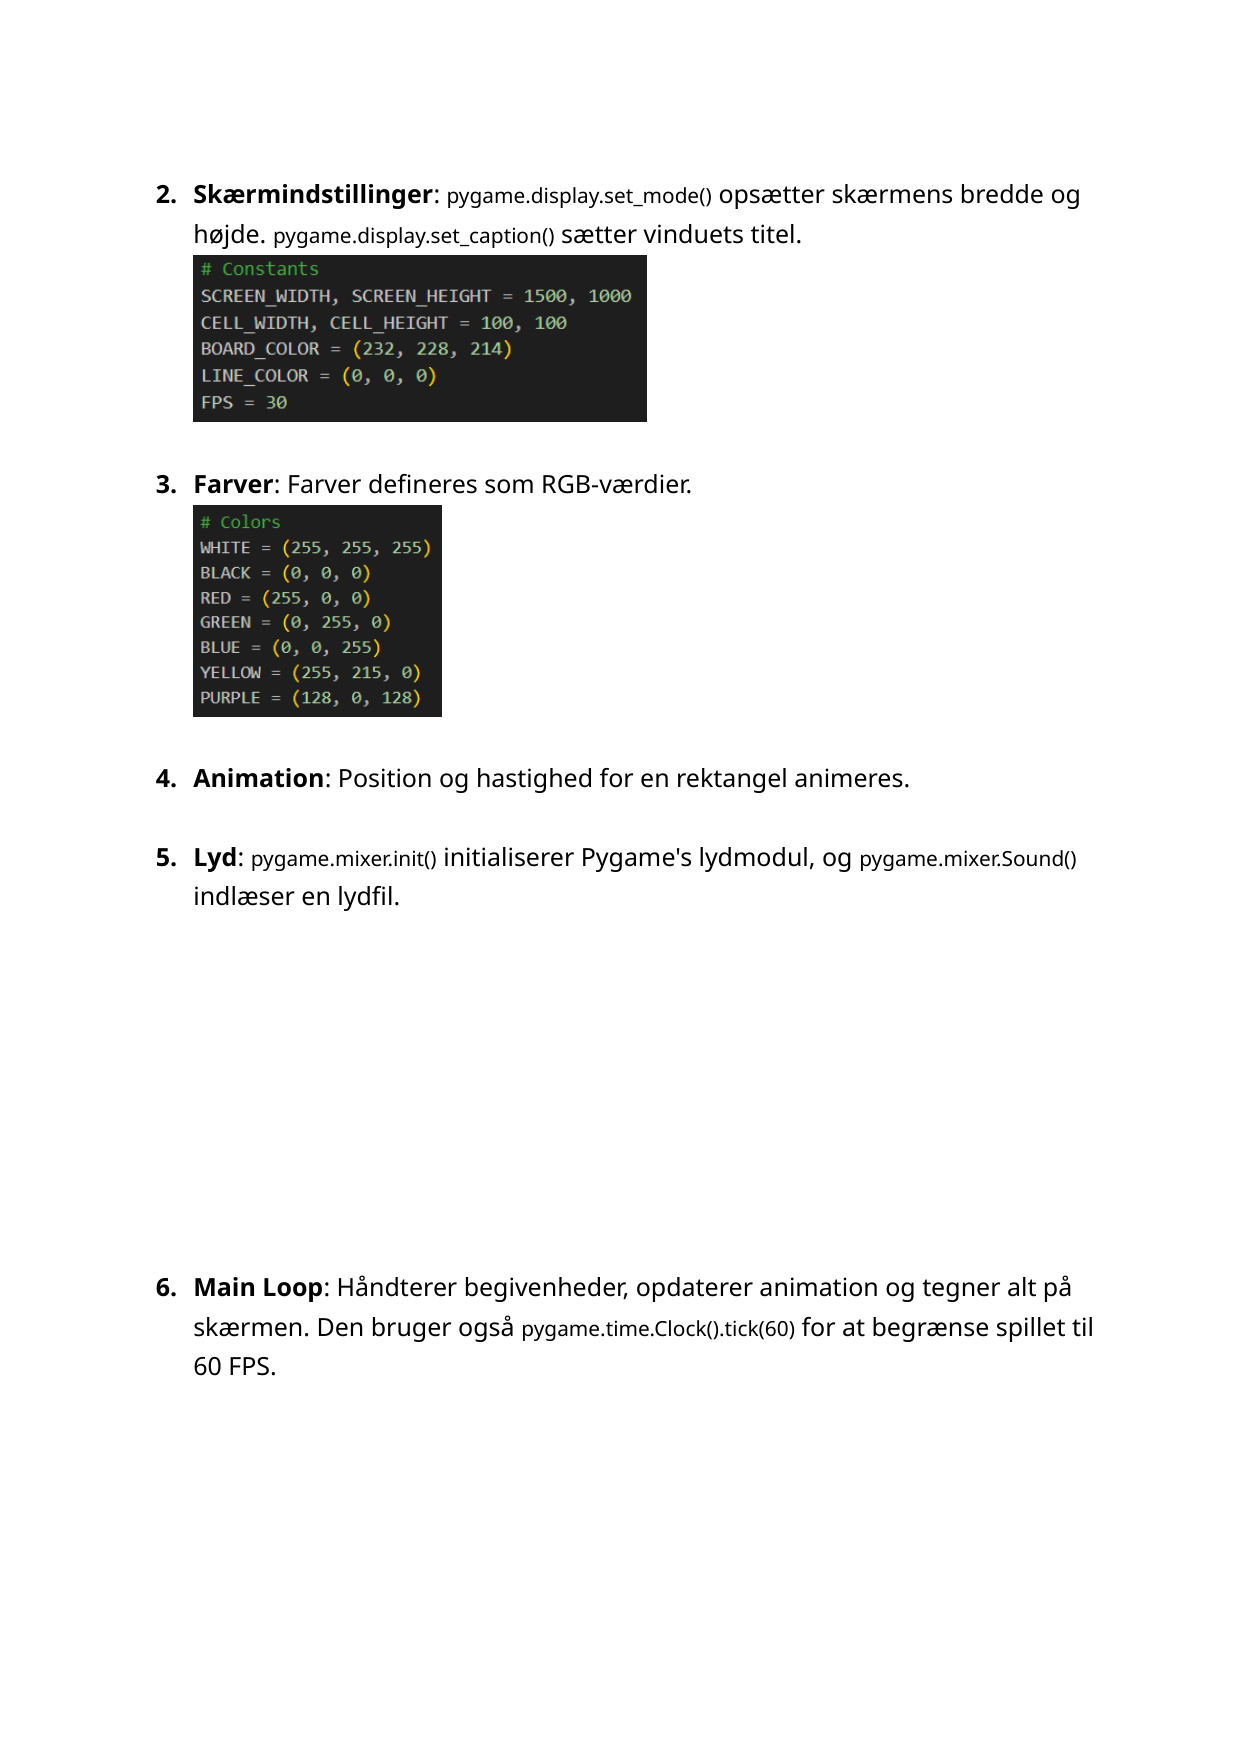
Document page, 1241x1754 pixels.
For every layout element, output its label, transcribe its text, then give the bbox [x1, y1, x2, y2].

picture [193, 505, 442, 717]
list Lyd: pygame.mixer.init() initialiserer Pygame's lydmodul, og pygame.mixer.Sound() indlæser en lydfil. [156, 839, 1122, 912]
list Farver: Farver defineres som RGB-værdier. [156, 466, 1122, 500]
list Skærmindstillinger: pygame.display.set_mode() opsætter skærmens bredde og højde. pygame.display.set_caption() sætter vinduets titel. [156, 177, 1122, 250]
list Animation: Position og hastighed for en rektangel animeres. [156, 761, 1122, 795]
picture [193, 255, 647, 422]
list Main Loop: Håndterer begivenheder, opdaterer animation og tegner alt på skærmen. Den bruger også pygame.time.Clock().tick(60) for at begrænse spillet til 60 FPS. [156, 1270, 1122, 1382]
